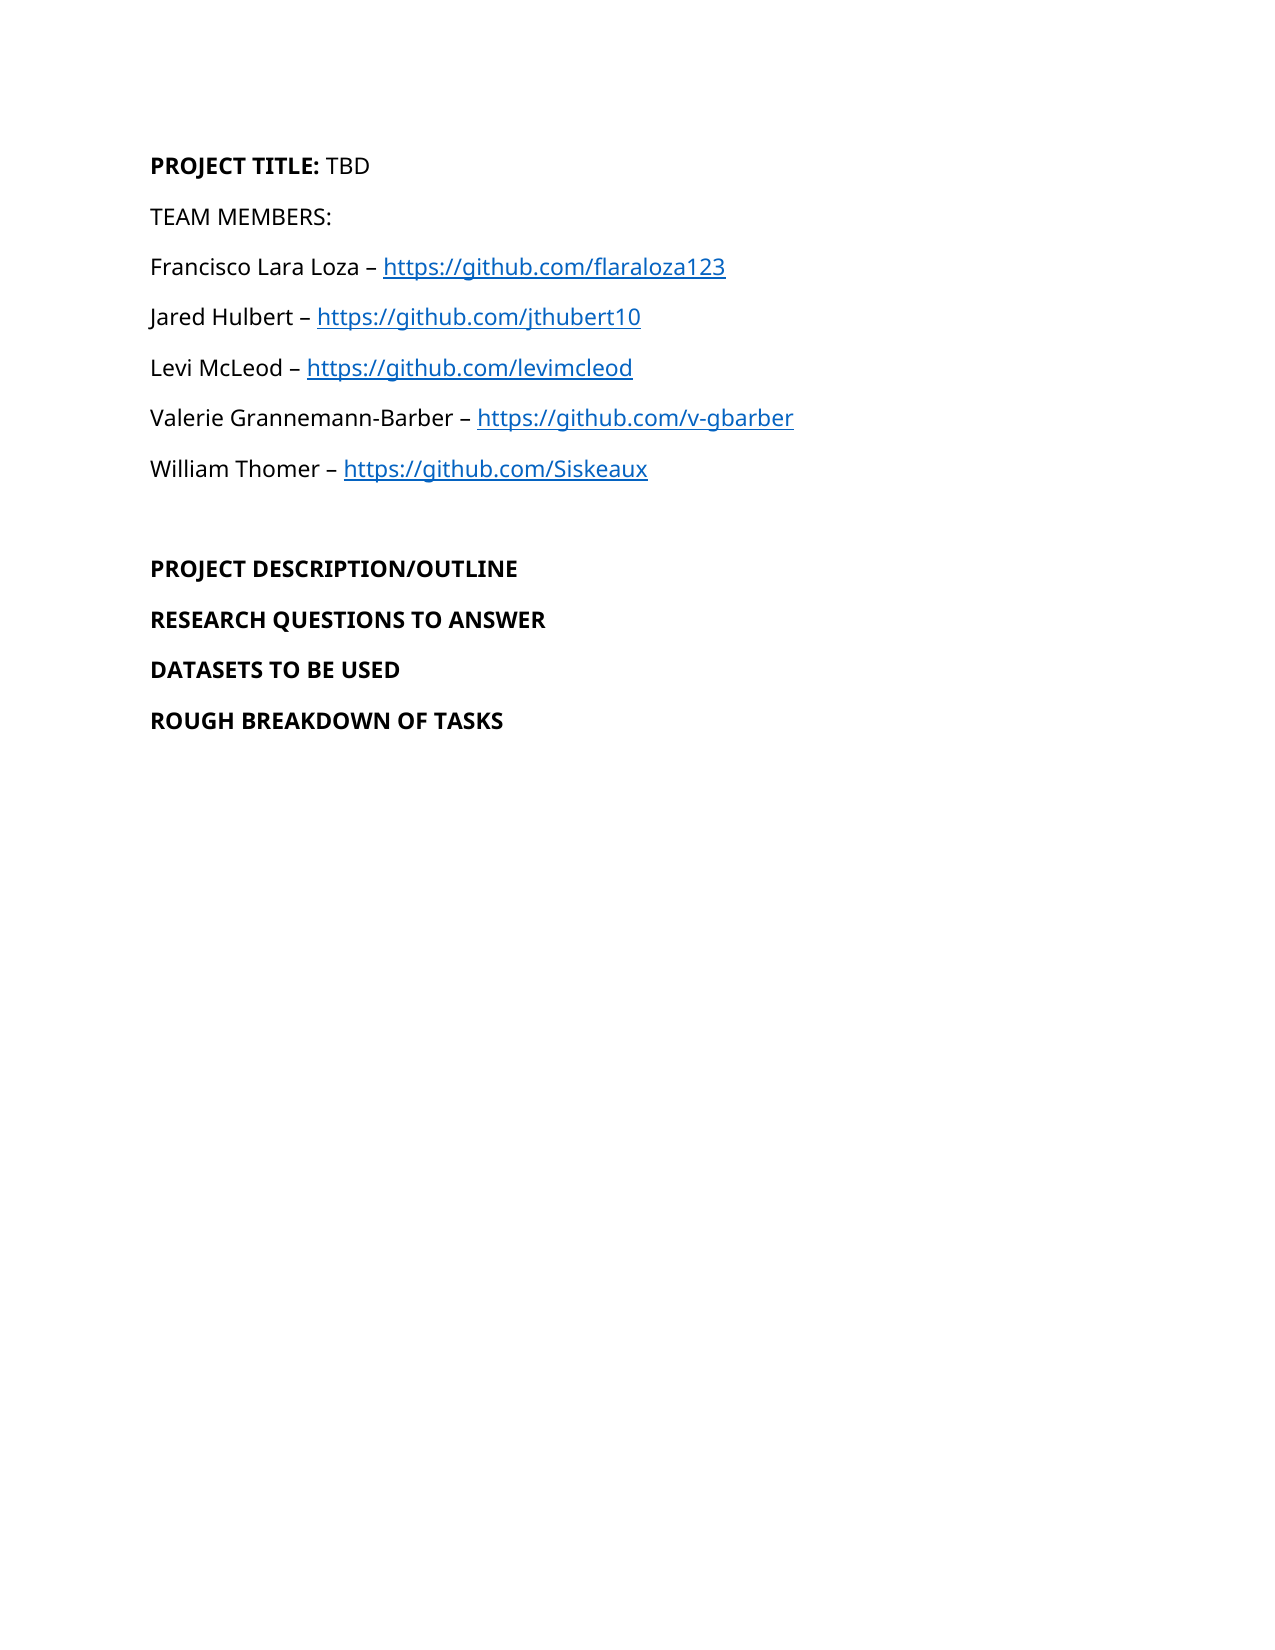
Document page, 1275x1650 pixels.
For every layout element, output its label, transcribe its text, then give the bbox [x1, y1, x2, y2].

text PROJECT TITLE: TBD [150, 150, 1125, 181]
text RESEARCH QUESTIONS TO ANSWER [150, 604, 1125, 635]
text PROJECT DESCRIPTION/OUTLINE [150, 553, 1125, 584]
text Francisco Lara Loza – https://github.com/flaraloza123 [150, 251, 1125, 282]
text ROUGH BREAKDOWN OF TASKS [150, 704, 1125, 736]
text DATASETS TO BE USED [150, 654, 1125, 685]
text Levi McLeod – https://github.com/levimcleod [150, 352, 1125, 383]
text William Thomer – https://github.com/Siskeaux [150, 452, 1125, 484]
text TEAM MEMBERS: [150, 200, 1125, 232]
text Jared Hulbert – https://github.com/jthubert10 [150, 301, 1125, 332]
text Valerie Grannemann-Barber – https://github.com/v-gbarber [150, 402, 1125, 433]
